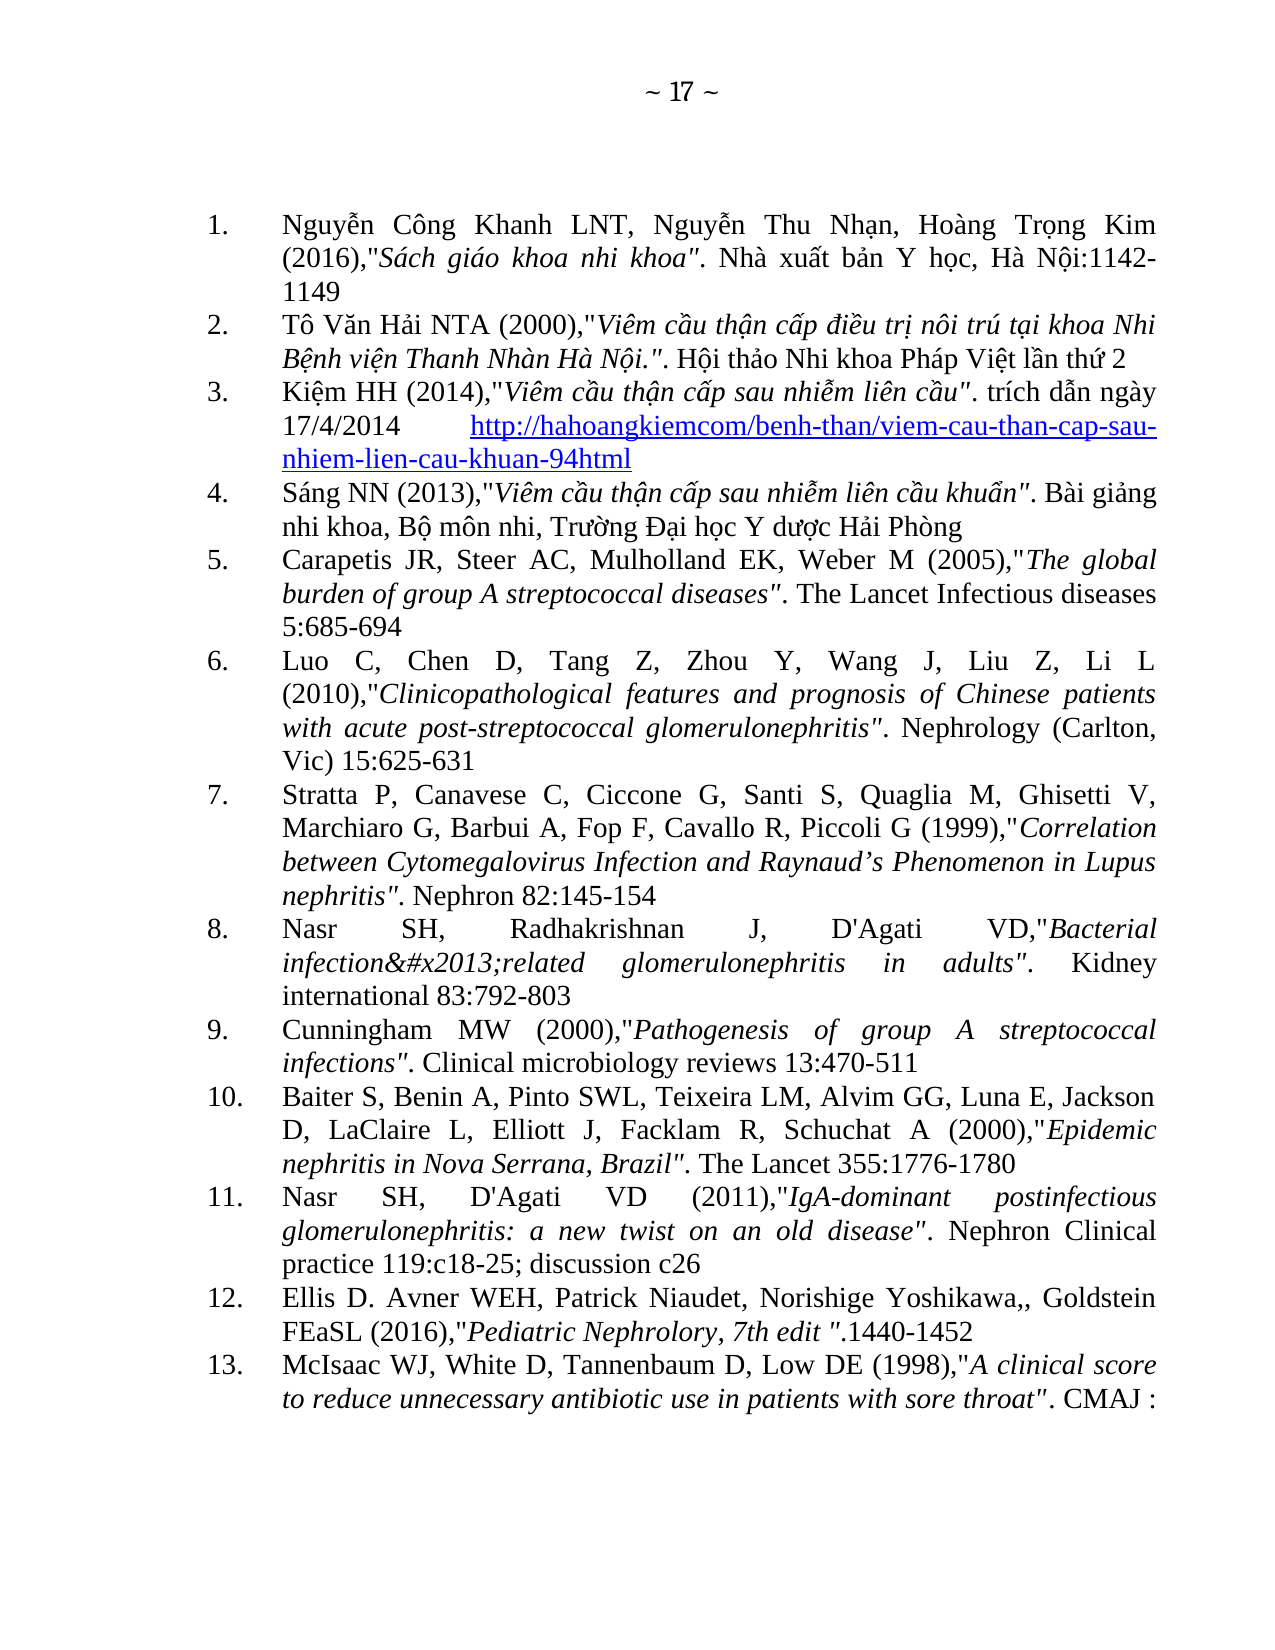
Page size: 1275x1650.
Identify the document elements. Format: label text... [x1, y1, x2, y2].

text 10. Baiter S, Benin A, Pinto SWL, Teixeira LM, Alvim GG, Luna E, Jackson D, LaClaire L, Elliott J, Facklam R, Schuchat A (2000),"Epidemic nephritis in Nova Serrana, Brazil". The Lancet 355:1776-1780 [207, 1079, 1157, 1179]
text 12. Ellis D. Avner WEH, Patrick Niaudet, Norishige Yoshikawa,, Goldstein FEaSL (2016),"Pediatric Nephrolory, 7th edit ".1440-1452 [207, 1280, 1157, 1347]
text 3. Kiệm HH (2014),"Viêm cầu thận cấp sau nhiễm liên cầu". trích dẫn ngày 17/4/2014 http://hahoangkiemcom/benh-than/viem-cau-than-cap-sau-nhiem-lien-cau-khuan-94html [207, 374, 1157, 475]
text 7. Stratta P, Canavese C, Ciccone G, Santi S, Quaglia M, Ghisetti V, Marchiaro G, Barbui A, Fop F, Cavallo R, Piccoli G (1999),"Correlation between Cytomegalovirus Infection and Raynaud’s Phenomenon in Lupus nephritis". Nephron 82:145-154 [207, 777, 1157, 911]
text 11. Nasr SH, D'Agati VD (2011),"IgA-dominant postinfectious glomerulonephritis: a new twist on an old disease". Nephron Clinical practice 119:c18-25; discussion c26 [207, 1179, 1157, 1280]
text 5. Carapetis JR, Steer AC, Mulholland EK, Weber M (2005),"The global burden of group A streptococcal diseases". The Lancet Infectious diseases 5:685-694 [207, 542, 1157, 643]
text 2. Tô Văn Hải NTA (2000),"Viêm cầu thận cấp điều trị nôi trú tại khoa Nhi Bệnh viện Thanh Nhàn Hà Nội.". Hội thảo Nhi khoa Pháp Việt lần thứ 2 [207, 307, 1157, 374]
text 8. Nasr SH, Radhakrishnan J, D'Agati VD,"Bacterial infection&#x2013;related glomerulonephritis in adults". Kidney international 83:792-803 [207, 911, 1157, 1012]
text 9. Cunningham MW (2000),"Pathogenesis of group A streptococcal infections". Clinical microbiology reviews 13:470-511 [207, 1012, 1157, 1079]
text 4. Sáng NN (2013),"Viêm cầu thận cấp sau nhiễm liên cầu khuẩn". Bài giảng nhi khoa, Bộ môn nhi, Trường Đại học Y dược Hải Phòng [207, 475, 1157, 542]
text 6. Luo C, Chen D, Tang Z, Zhou Y, Wang J, Liu Z, Li L (2010),"Clinicopathological features and prognosis of Chinese patients with acute post-streptococcal glomerulonephritis". Nephrology (Carlton, Vic) 15:625-631 [207, 643, 1157, 777]
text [207, 1347, 1157, 1414]
text 1. Nguyễn Công Khanh LNT, Nguyễn Thu Nhạn, Hoàng Trọng Kim (2016),"Sách giáo khoa nhi khoa". Nhà xuất bản Y học, Hà Nội:1142-1149 [207, 207, 1157, 307]
